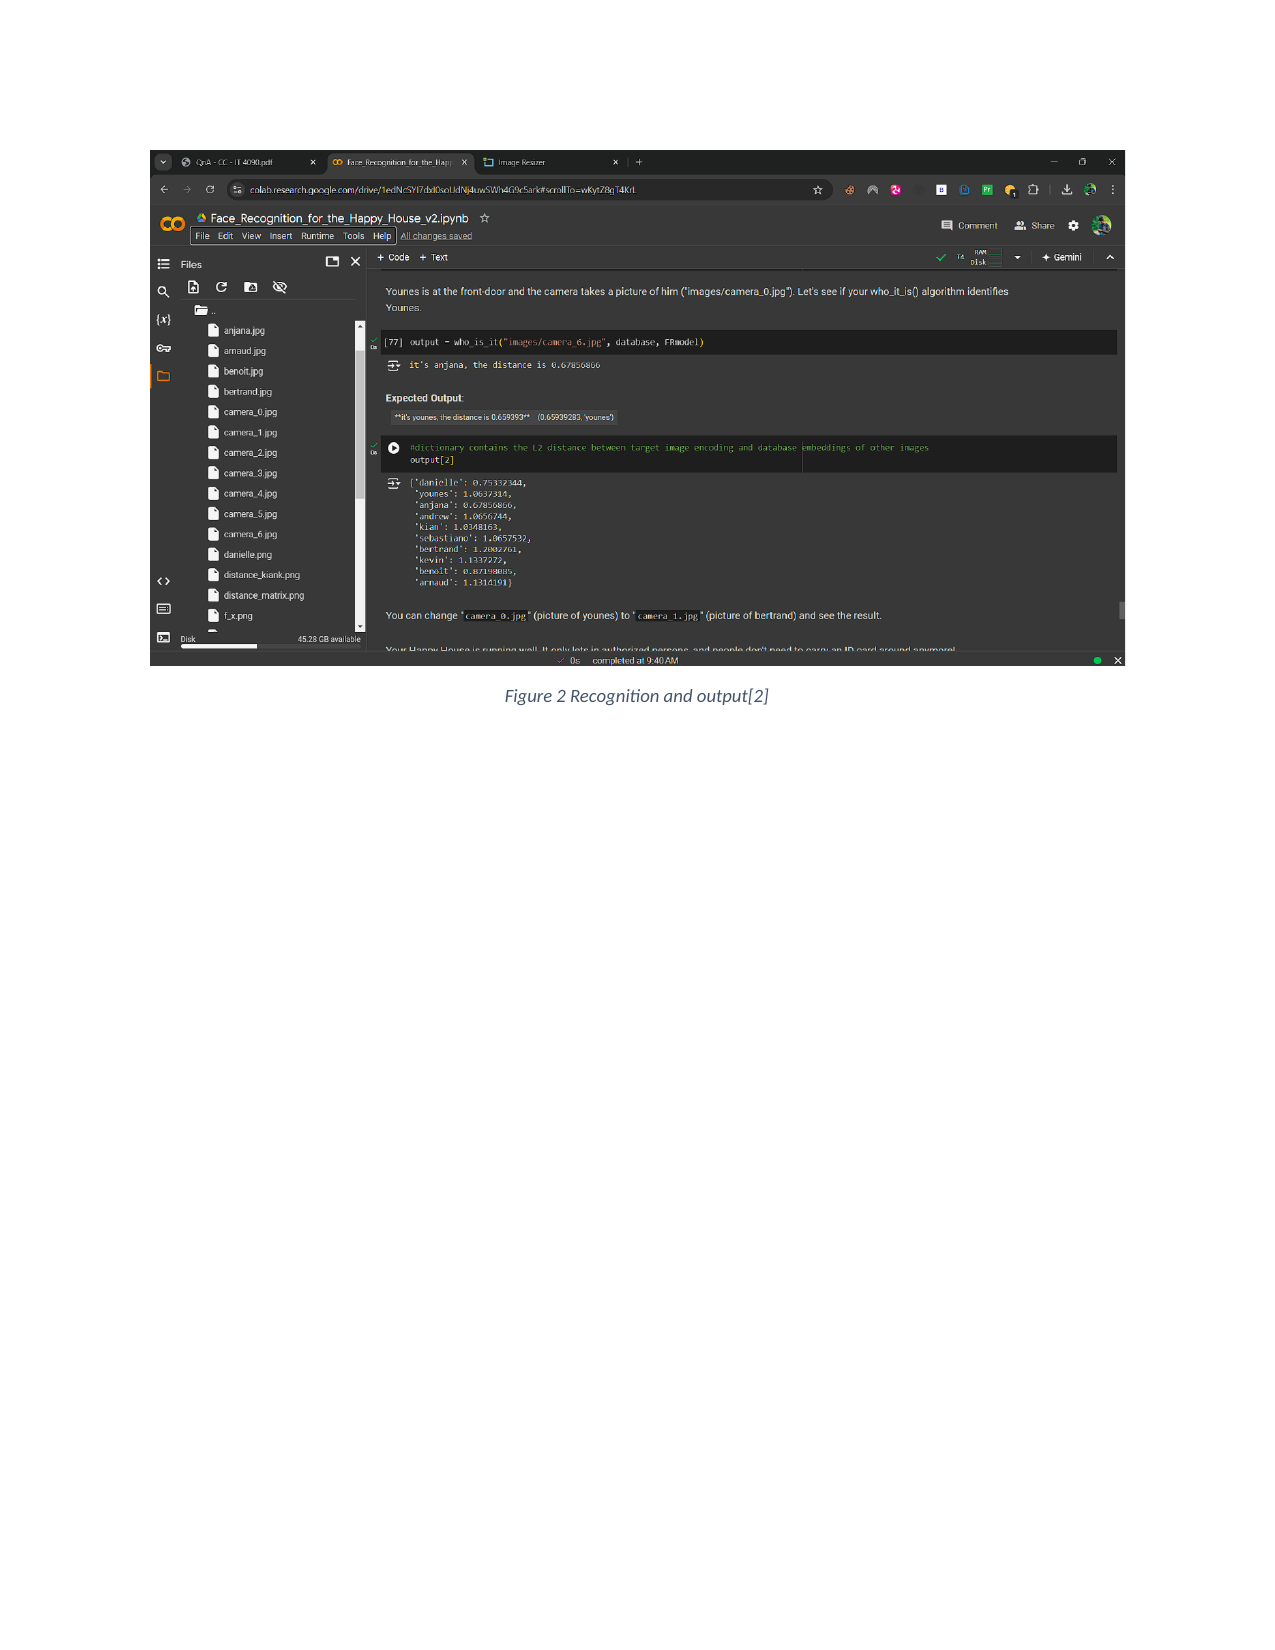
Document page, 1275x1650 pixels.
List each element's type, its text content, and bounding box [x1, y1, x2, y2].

text Figure 2 Recognition and output[2] [150, 684, 1125, 707]
picture [150, 150, 1125, 666]
